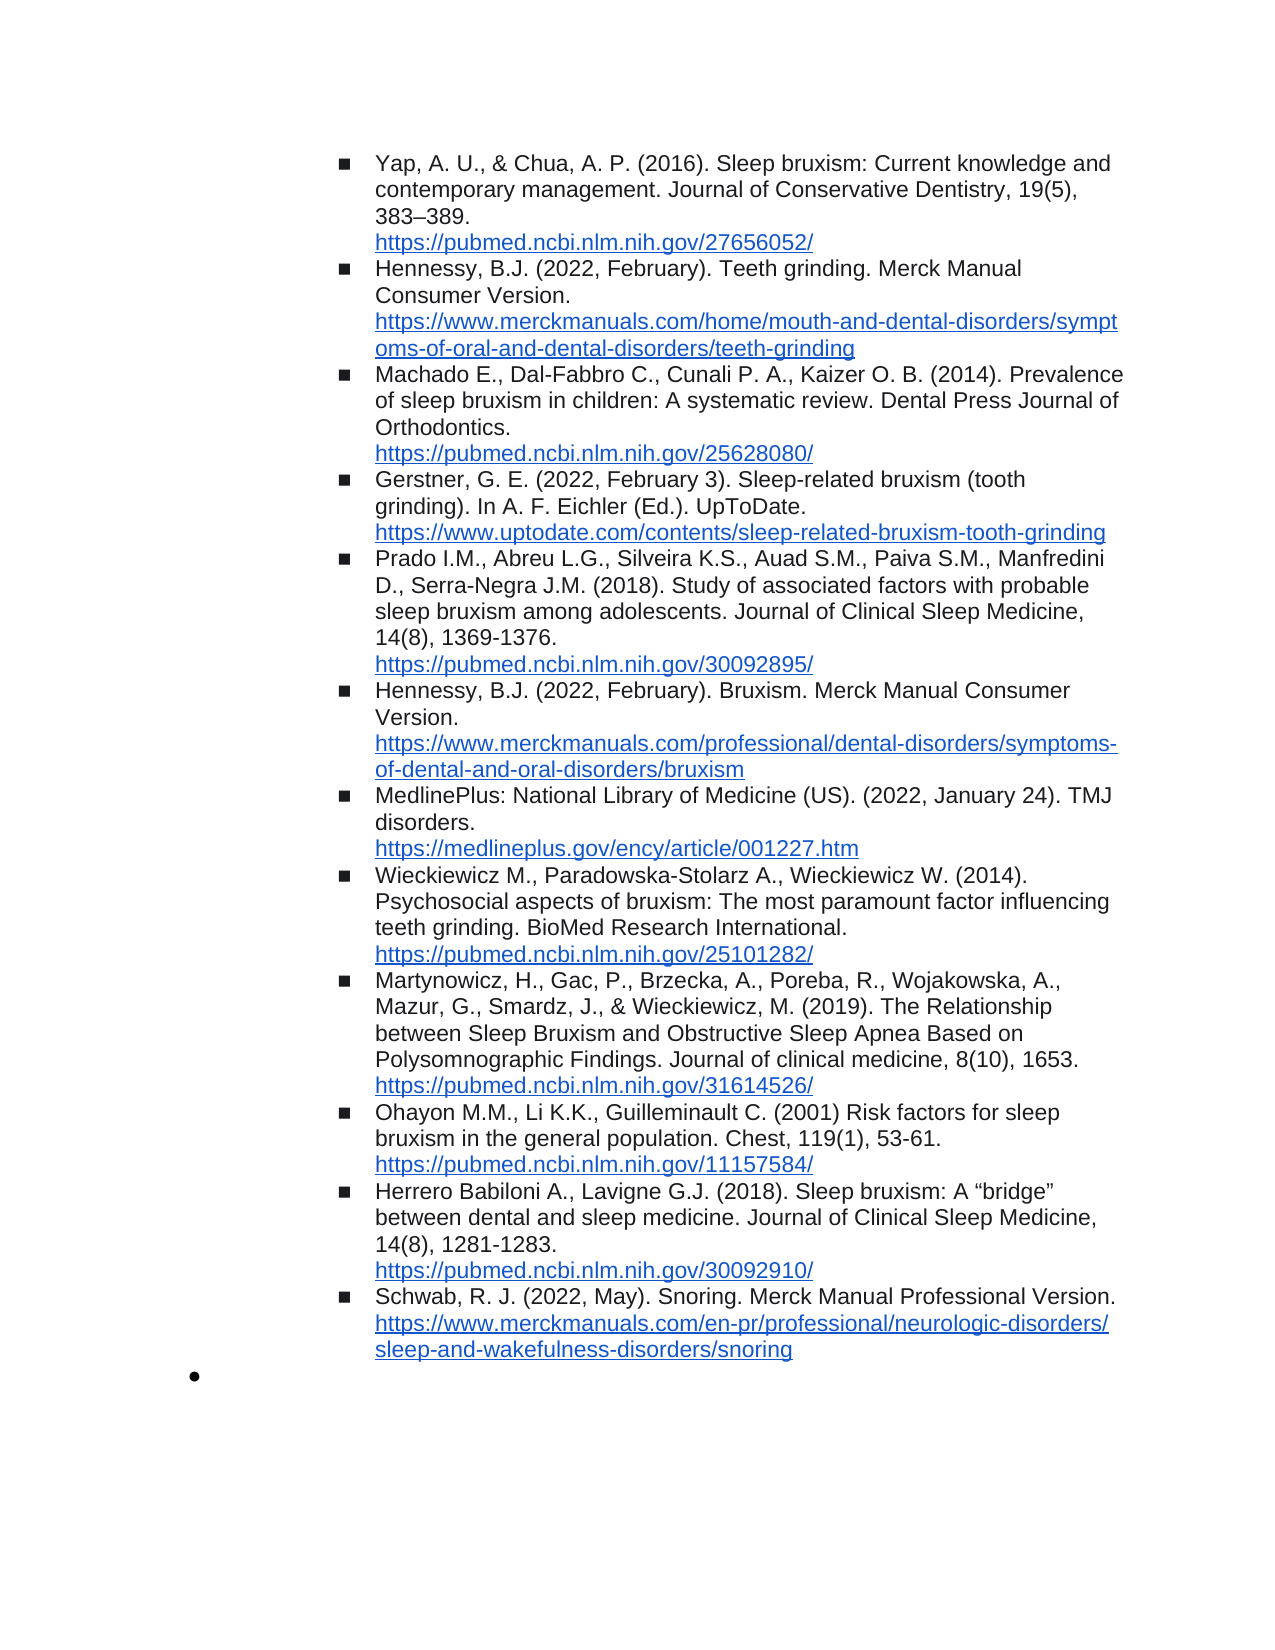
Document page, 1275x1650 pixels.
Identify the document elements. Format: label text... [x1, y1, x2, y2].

list Hennessy, B.J. (2022, February). Bruxism. Merck Manual Consumer Version. https://www.merckmanuals.com/professional/dental-disorders/symptoms-of-dental-and-oral-disorders/bruxism [337, 677, 1125, 782]
list Yap, A. U., & Chua, A. P. (2016). Sleep bruxism: Current knowledge and contemporary management. Journal of Conservative Dentistry, 19(5), 383–389. https://pubmed.ncbi.nlm.nih.gov/27656052/ [337, 150, 1125, 255]
list Schwab, R. J. (2022, May). Snoring. Merck Manual Professional Version. https://www.merckmanuals.com/en-pr/professional/neurologic-disorders/sleep-and-wakefulness-disorders/snoring [337, 1283, 1125, 1362]
list Gerstner, G. E. (2022, February 3). Sleep-related bruxism (tooth grinding). In A. F. Eichler (Ed.). UpToDate. https://www.uptodate.com/contents/sleep-related-bruxism-tooth-grinding [337, 466, 1125, 545]
list Hennessy, B.J. (2022, February). Teeth grinding. Merck Manual Consumer Version. https://www.merckmanuals.com/home/mouth-and-dental-disorders/symptoms-of-oral-and-dental-disorders/teeth-grinding [337, 255, 1125, 361]
list Martynowicz, H., Gac, P., Brzecka, A., Poreba, R., Wojakowska, A., Mazur, G., Smardz, J., & Wieckiewicz, M. (2019). The Relationship between Sleep Bruxism and Obstructive Sleep Apnea Based on Polysomnographic Findings. Journal of clinical medicine, 8(10), 1653. https://pubmed.ncbi.nlm.nih.gov/31614526/ [337, 967, 1125, 1099]
list MedlinePlus: National Library of Medicine (US). (2022, January 24). TMJ disorders. https://medlineplus.gov/ency/article/001227.htm [337, 782, 1125, 862]
list Ohayon M.M., Li K.K., Guilleminault C. (2001) Risk factors for sleep bruxism in the general population. Chest, 119(1), 53-61. https://pubmed.ncbi.nlm.nih.gov/11157584/ [337, 1099, 1125, 1178]
list Herrero Babiloni A., Lavigne G.J. (2018). Sleep bruxism: A “bridge” between dental and sleep medicine. Journal of Clinical Sleep Medicine, 14(8), 1281-1283. https://pubmed.ncbi.nlm.nih.gov/30092910/ [337, 1178, 1125, 1283]
list Wieckiewicz M., Paradowska-Stolarz A., Wieckiewicz W. (2014). Psychosocial aspects of bruxism: The most paramount factor influencing teeth grinding. BioMed Research International. https://pubmed.ncbi.nlm.nih.gov/25101282/ [337, 862, 1125, 967]
list Machado E., Dal-Fabbro C., Cunali P. A., Kaizer O. B. (2014). Prevalence of sleep bruxism in children: A systematic review. Dental Press Journal of Orthodontics. https://pubmed.ncbi.nlm.nih.gov/25628080/ [337, 361, 1125, 466]
list Prado I.M., Abreu L.G., Silveira K.S., Auad S.M., Paiva S.M., Manfredini D., Serra-Negra J.M. (2018). Study of associated factors with probable sleep bruxism among adolescents. Journal of Clinical Sleep Medicine, 14(8), 1369-1376. https://pubmed.ncbi.nlm.nih.gov/30092895/ [337, 545, 1125, 677]
